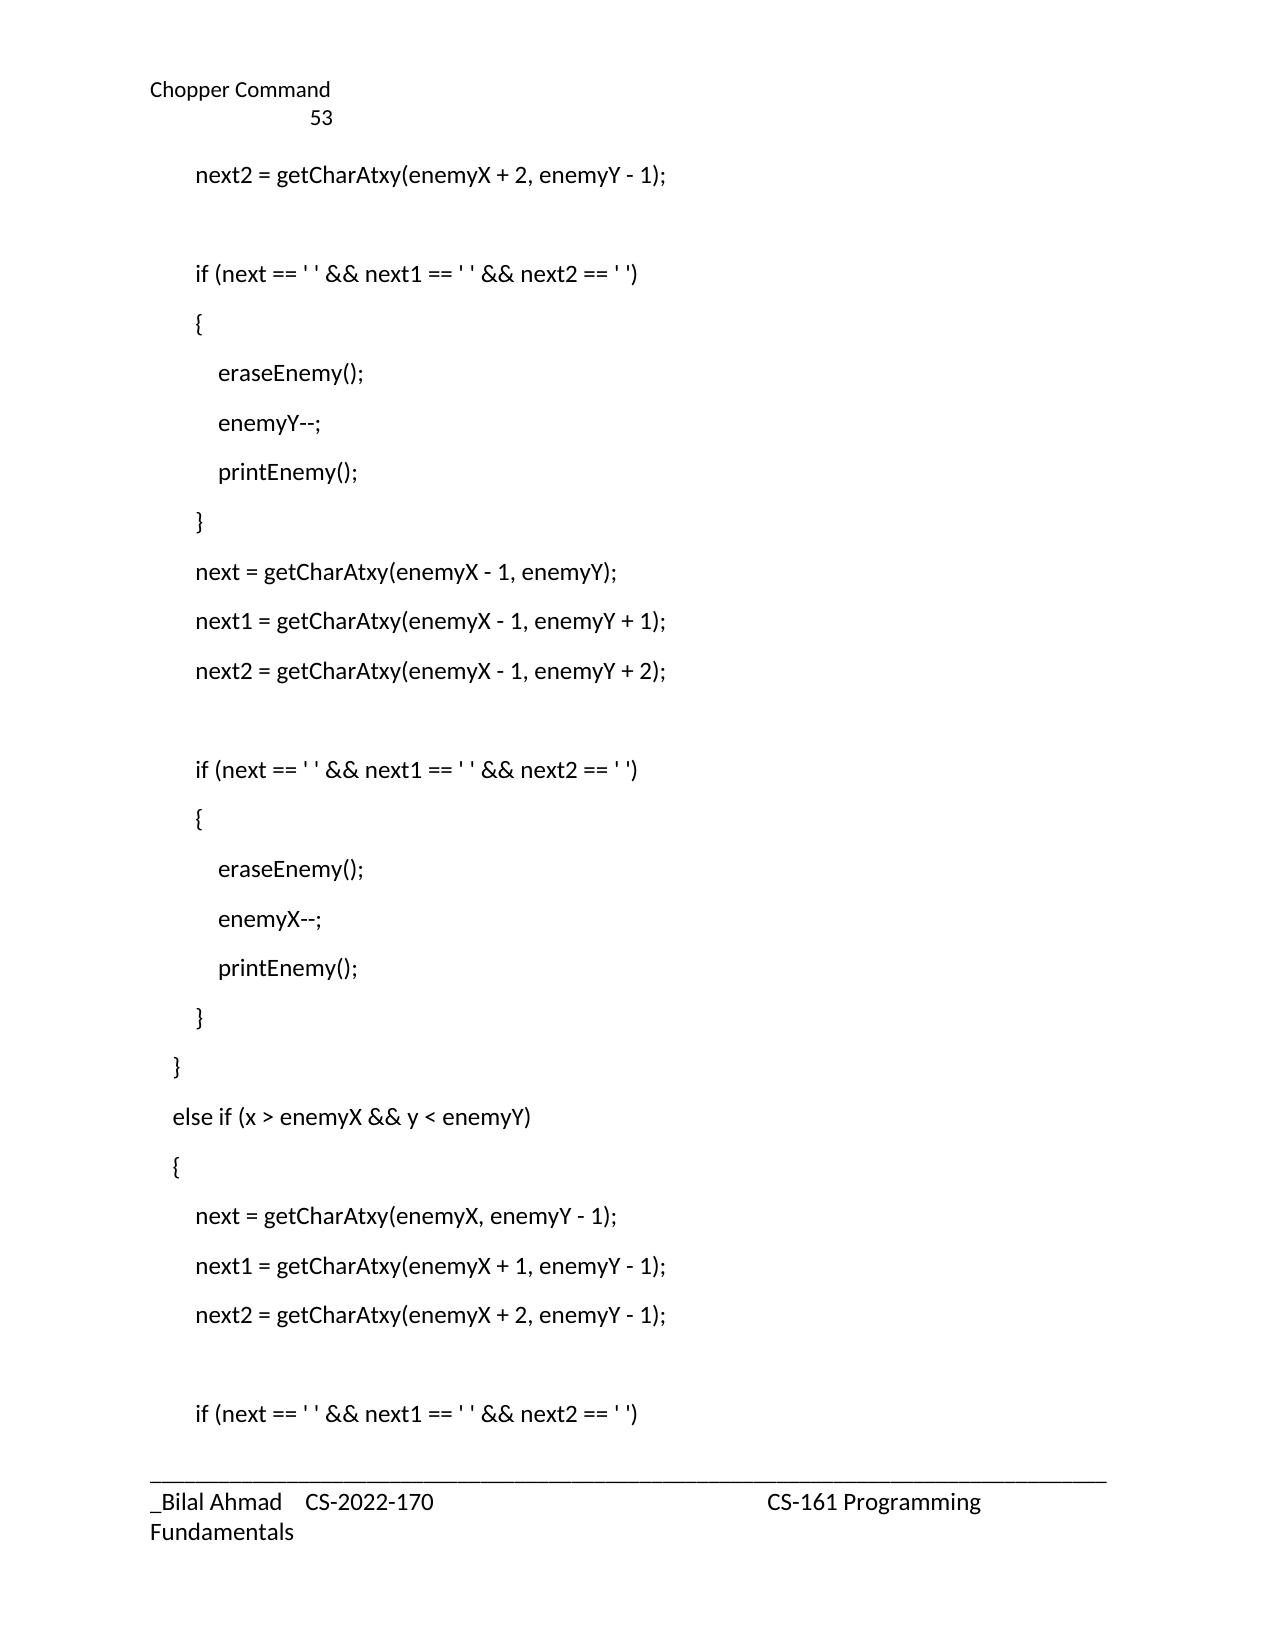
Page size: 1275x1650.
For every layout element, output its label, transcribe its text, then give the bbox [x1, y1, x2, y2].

text next1 = getCharAtxy(enemyX + 1, enemyY - 1); [150, 1250, 1125, 1280]
text { [150, 1151, 1125, 1181]
text { [150, 308, 1125, 338]
text } [150, 1052, 1125, 1082]
text next2 = getCharAtxy(enemyX + 2, enemyY - 1); [150, 159, 1125, 189]
text next2 = getCharAtxy(enemyX + 2, enemyY - 1); [150, 1299, 1125, 1330]
text eraseEnemy(); [150, 853, 1125, 884]
text else if (x > enemyX && y < enemyY) [150, 1101, 1125, 1132]
text if (next == ' ' && next1 == ' ' && next2 == ' ') [150, 258, 1125, 289]
text enemyY--; [150, 407, 1125, 437]
text enemyX--; [150, 903, 1125, 933]
text if (next == ' ' && next1 == ' ' && next2 == ' ') [150, 754, 1125, 784]
text } [150, 1002, 1125, 1032]
text next2 = getCharAtxy(enemyX - 1, enemyY + 2); [150, 655, 1125, 685]
text next = getCharAtxy(enemyX - 1, enemyY); [150, 556, 1125, 586]
text eraseEnemy(); [150, 357, 1125, 388]
text printEnemy(); [150, 952, 1125, 983]
text printEnemy(); [150, 457, 1125, 487]
text next1 = getCharAtxy(enemyX - 1, enemyY + 1); [150, 605, 1125, 636]
text if (next == ' ' && next1 == ' ' && next2 == ' ') [150, 1399, 1125, 1429]
text next = getCharAtxy(enemyX, enemyY - 1); [150, 1200, 1125, 1231]
text } [150, 506, 1125, 537]
text { [150, 804, 1125, 834]
